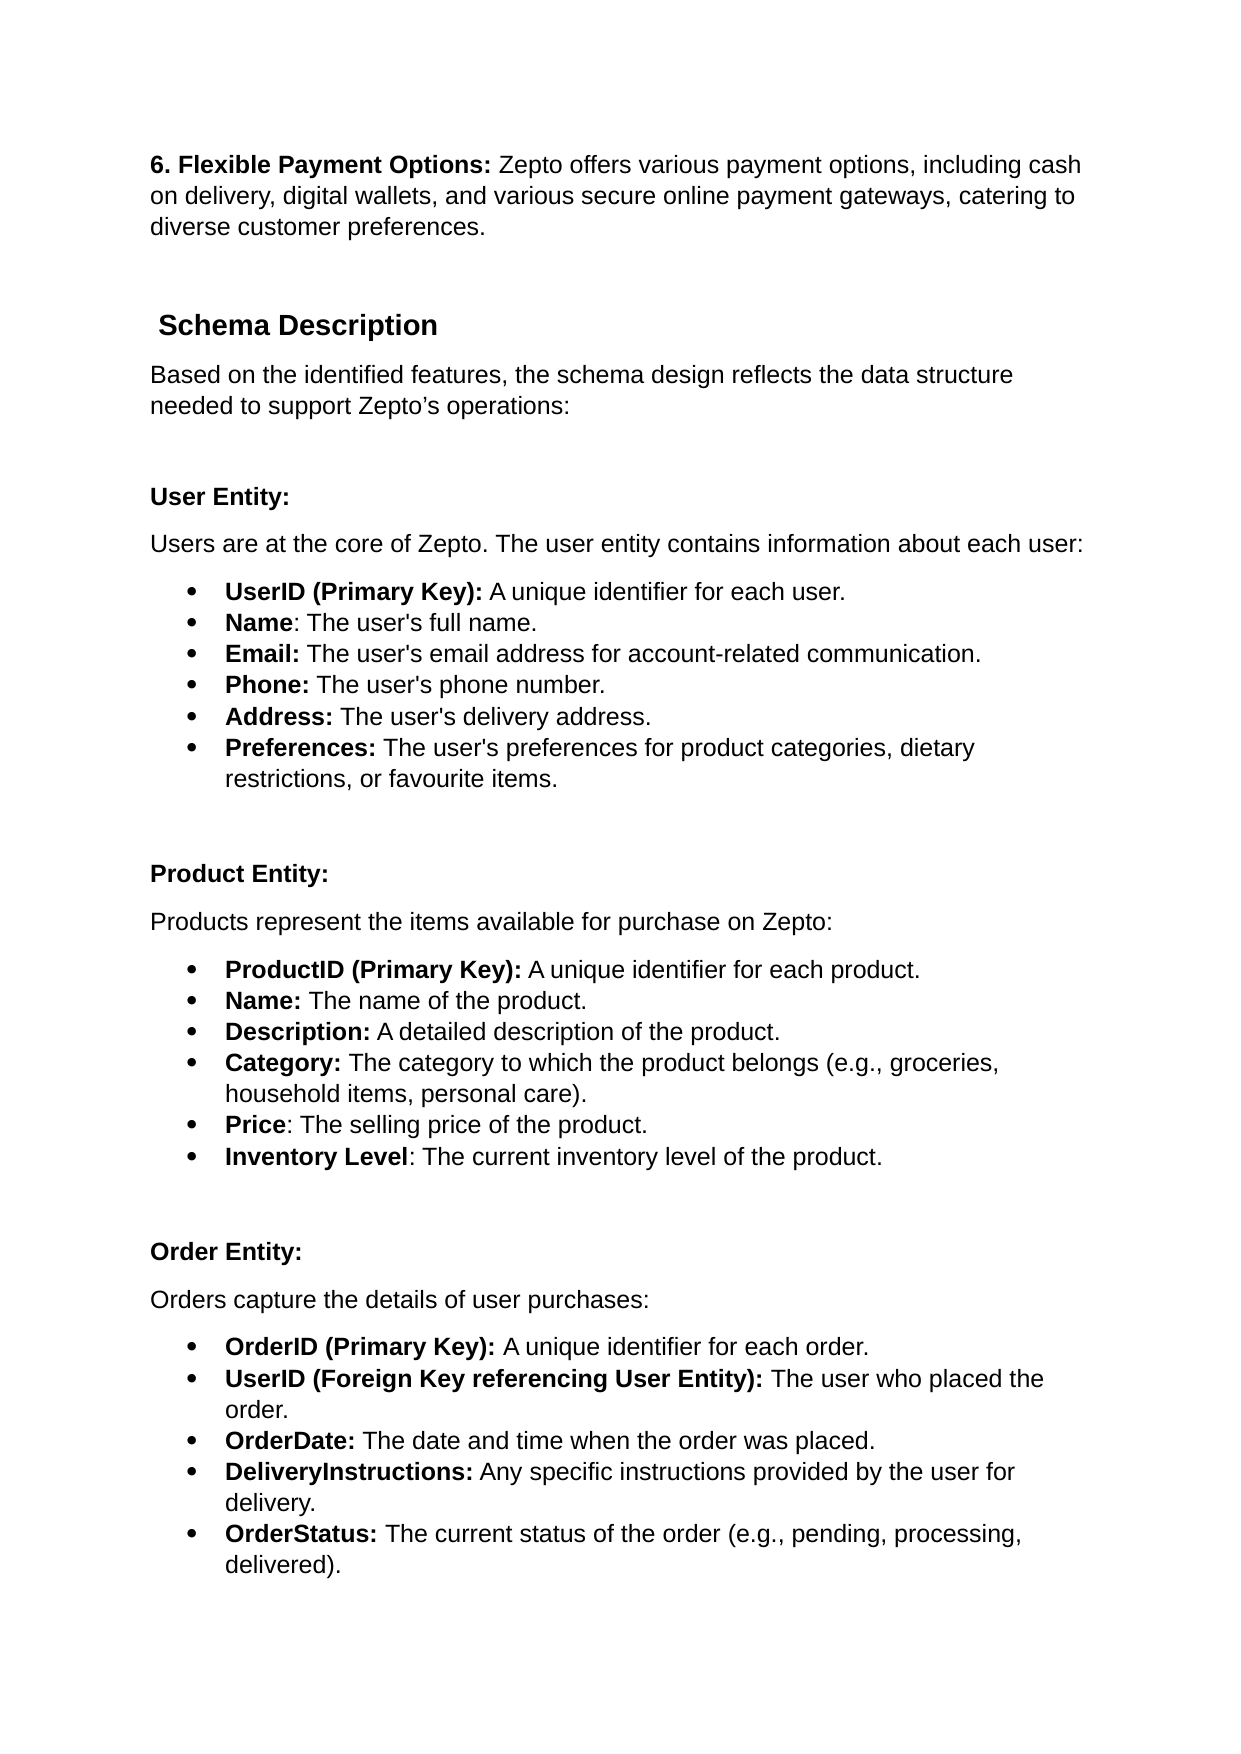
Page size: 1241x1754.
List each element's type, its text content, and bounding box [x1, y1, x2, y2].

text Schema Description [150, 307, 1090, 341]
list Description: A detailed description of the product. [187, 1017, 1090, 1046]
list DeliveryInstructions: Any specific instructions provided by the user for delivery. [187, 1457, 1090, 1517]
text Order Entity: [150, 1237, 1090, 1266]
list UserID (Primary Key): A unique identifier for each user. [187, 577, 1090, 606]
list ProductID (Primary Key): A unique identifier for each product. [187, 955, 1090, 983]
text Users are at the core of Zepto. The user entity contains information about each user: [150, 529, 1090, 558]
list Category: The category to which the product belongs (e.g., groceries, household items, personal care). [187, 1048, 1090, 1108]
list OrderDate: The date and time when the order was placed. [187, 1426, 1090, 1454]
list Name: The user's full name. [187, 608, 1090, 637]
text Products represent the items available for purchase on Zepto: [150, 907, 1090, 936]
text User Entity: [150, 482, 1090, 510]
list Address: The user's delivery address. [187, 702, 1090, 730]
list Price: The selling price of the product. [187, 1110, 1090, 1139]
list UserID (Foreign Key referencing User Entity): The user who placed the order. [187, 1363, 1090, 1423]
list Inventory Level: The current inventory level of the product. [187, 1141, 1090, 1170]
text Based on the identified features, the schema design reflects the data structure needed to support Zepto’s operations: [150, 360, 1090, 420]
list Name: The name of the product. [187, 986, 1090, 1015]
text Product Entity: [150, 859, 1090, 888]
list Email: The user's email address for account-related communication. [187, 639, 1090, 668]
list Preferences: The user's preferences for product categories, dietary restrictions, or favourite items. [187, 733, 1090, 793]
list Phone: The user's phone number. [187, 670, 1090, 699]
text 6. Flexible Payment Options: Zepto offers various payment options, including cash on delivery, digital wallets, and various secure online payment gateways, catering to diverse customer preferences. [150, 150, 1090, 241]
list OrderID (Primary Key): A unique identifier for each order. [187, 1332, 1090, 1361]
list OrderStatus: The current status of the order (e.g., pending, processing, delivered). [187, 1519, 1090, 1579]
text Orders capture the details of user purchases: [150, 1285, 1090, 1313]
